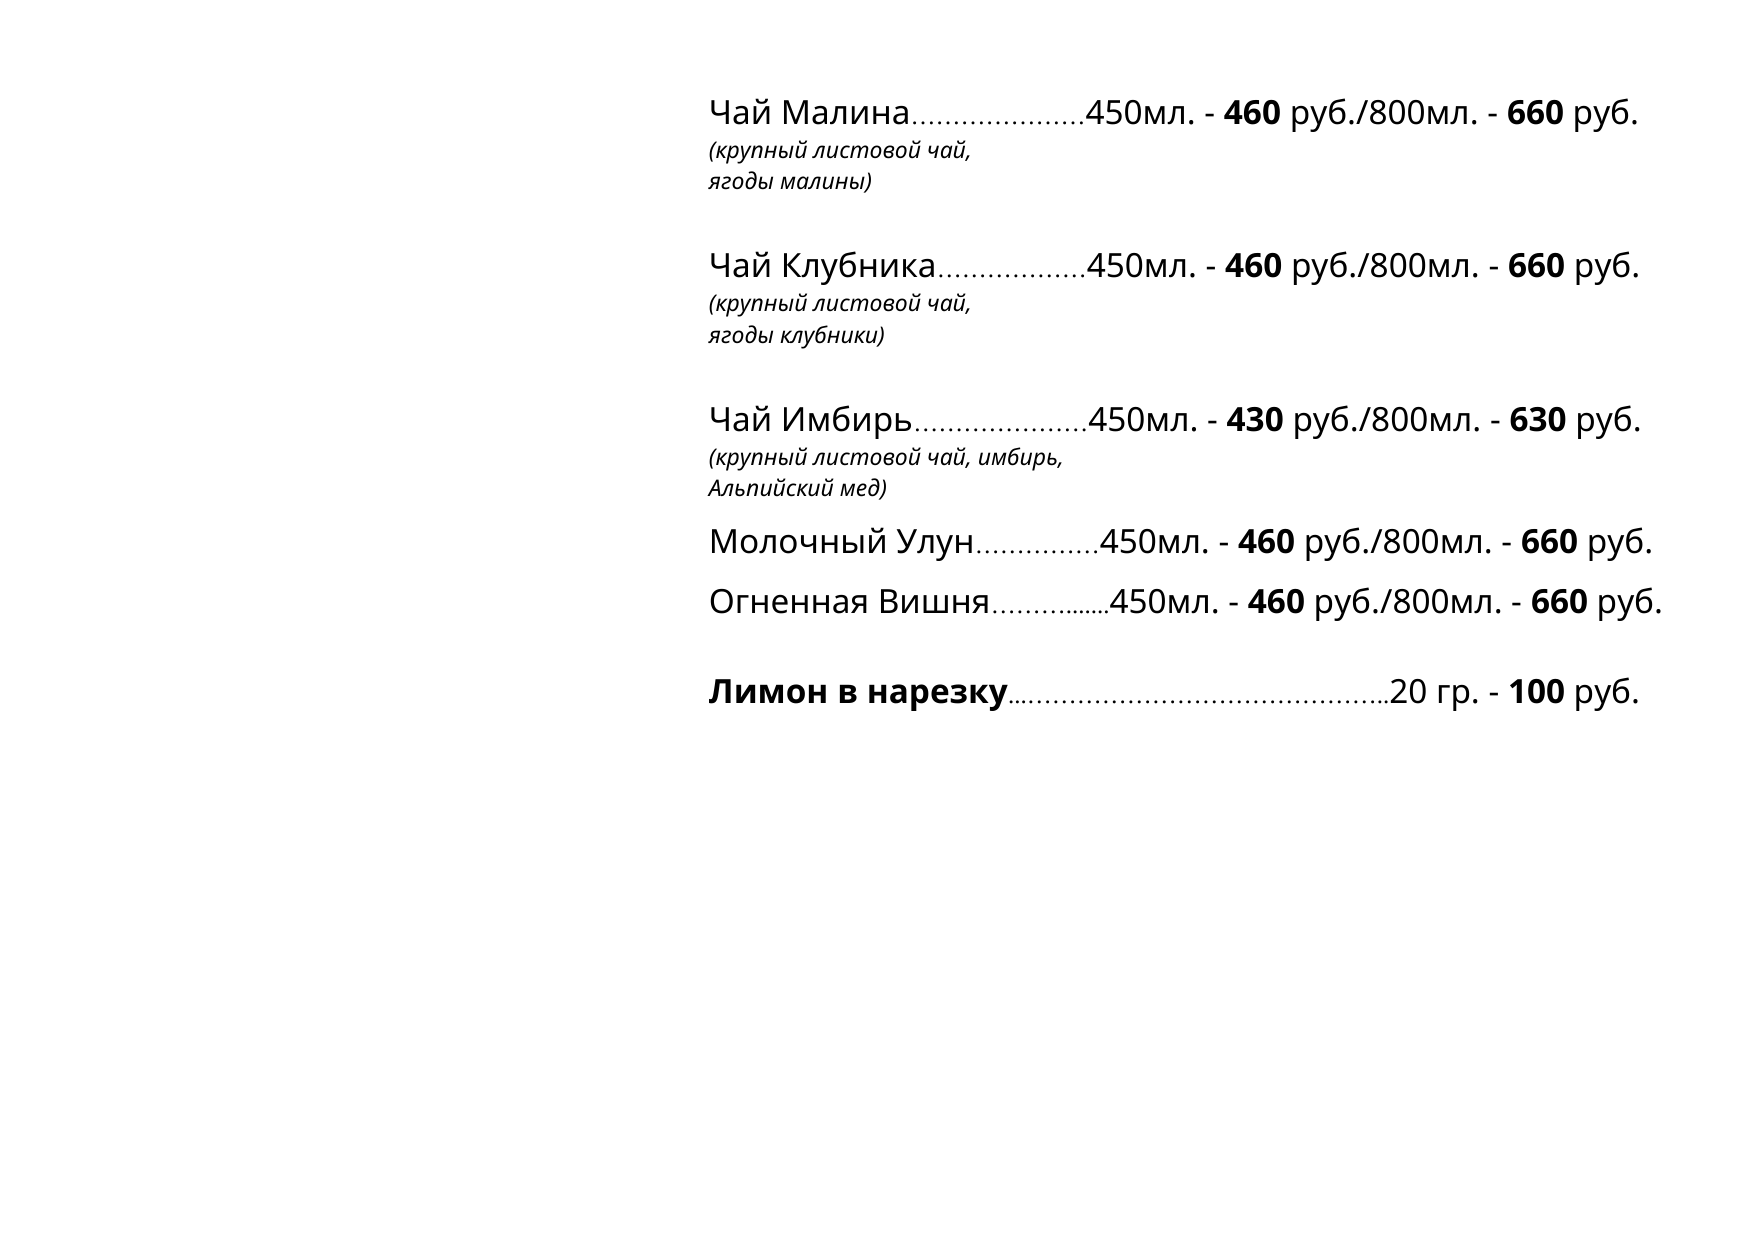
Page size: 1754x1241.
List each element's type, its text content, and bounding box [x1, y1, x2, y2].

text (крупный листовой чай, имбирь, [709, 441, 1665, 472]
text Молочный Улун……………450мл. - 460 руб./800мл. - 660 руб. [709, 518, 1665, 563]
text Чай Клубника………………450мл. - 460 руб./800мл. - 660 руб. [709, 242, 1665, 287]
text Чай Малина…………………450мл. - 460 руб./800мл. - 660 руб. [709, 89, 1665, 134]
text Лимон в нарезку...……………………………………..20 гр. - 100 руб. [709, 668, 1665, 714]
text (крупный листовой чай, [709, 287, 1665, 319]
text ягоды клубники) [709, 319, 1665, 350]
text Чай Имбирь…………………450мл. - 430 руб./800мл. - 630 руб. [709, 395, 1665, 441]
text Огненная Вишня……….......450мл. - 460 руб./800мл. - 660 руб. [709, 577, 1665, 623]
text ягоды малины) [709, 165, 1665, 197]
text Альпийский мед) [709, 472, 1665, 503]
text (крупный листовой чай, [709, 134, 1665, 165]
